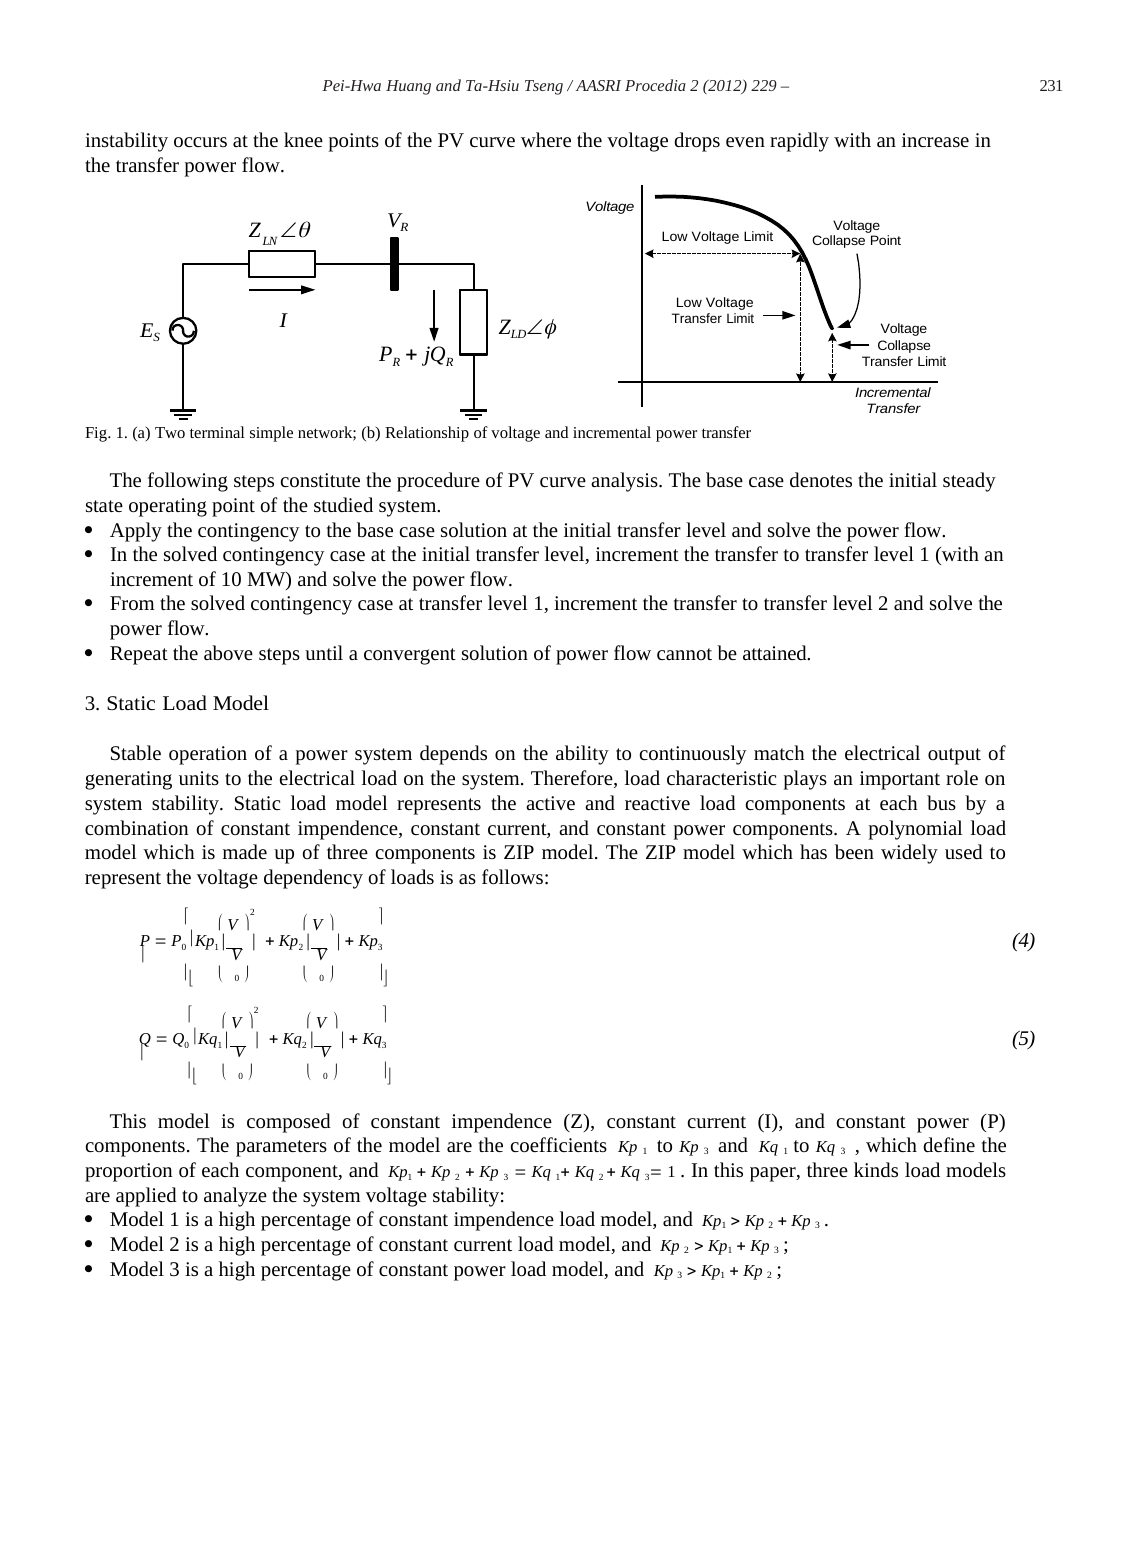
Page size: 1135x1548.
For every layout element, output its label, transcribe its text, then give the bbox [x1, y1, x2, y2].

text (4) [925, 934, 1035, 951]
text power flow. [109, 616, 1047, 640]
list Repeat the above steps until a convergent solution of power flow cannot be attained. [85, 640, 1047, 665]
list Model 3 is a high percentage of constant power load model, and Kp 3  Kp1  Kp 2 ; [85, 1257, 1047, 1282]
text ZLD [643, 314, 1047, 341]
text   V 2  V   [187, 1016, 1047, 1031]
text Fig. 1. (a) Two terminal simple network; (b) Relationship of voltage and incremental power transfer [85, 423, 1047, 442]
list Apply the contingency to the base case solution at the initial transfer level and solve the power flow. [85, 518, 1047, 542]
text   0   0   [184, 966, 1047, 988]
text The following steps constitute the procedure of PV curve analysis. The base case denotes the initial steady state operating point of the studied system. [85, 468, 1015, 517]
list Model 2 is a high percentage of constant current load model, and Kp 2  Kp1  Kp 3 ; [85, 1232, 1047, 1257]
list In the solved contingency case at the initial transfer level, increment the transfer to transfer level 1 (with an increment of 10 MW) and solve the power flow. [85, 542, 1004, 591]
text This model is composed of constant impendence (Z), constant current (I), and constant power (P) components. The parameters of the model are the coefficients Kp 1 to Kp 3 and Kq 1 to Kq 3 , which define the proportion of each component, and Kp1  Kp 2  Kp 3  Kq 1 Kq 2  Kq 3 1 . In this paper, three kinds load models are applied to analyze the system voltage stability: [85, 1109, 1007, 1207]
text P  P0 Kp1  V   Kp2  V   Kp3  [139, 934, 389, 966]
text   0   0   [187, 1064, 1047, 1086]
list Model 1 is a high percentage of constant impendence load model, and Kp1  Kp 2  Kp 3 . [85, 1207, 1047, 1232]
text ES [54, 318, 160, 344]
text Q  Q0 Kq1  V   Kq2  V   Kq3  [138, 1032, 392, 1064]
text instability occurs at the knee points of the PV curve where the voltage drops even rapidly with an increase in the transfer power flow. [85, 128, 1015, 177]
text ZLD [498, 314, 641, 341]
text   V 2  V   [184, 918, 1047, 933]
list From the solved contingency case at transfer level 1, increment the transfer to transfer level 2 and solve the [85, 591, 1047, 615]
text (5) [926, 1032, 1035, 1049]
text Stable operation of a power system depends on the ability to continuously match the electrical output of generating units to the electrical load on the system. Therefore, load characteristic plays an important role on system stability. Static load model represents the active and reactive load components at each bus by a combination of constant impendence, constant current, and constant power components. A polynomial load model which is made up of three components is ZIP model. The ZIP model which has been widely used to represent the voltage dependency of loads is as follows: [84, 741, 1007, 889]
list Static Load Model [84, 691, 1047, 715]
